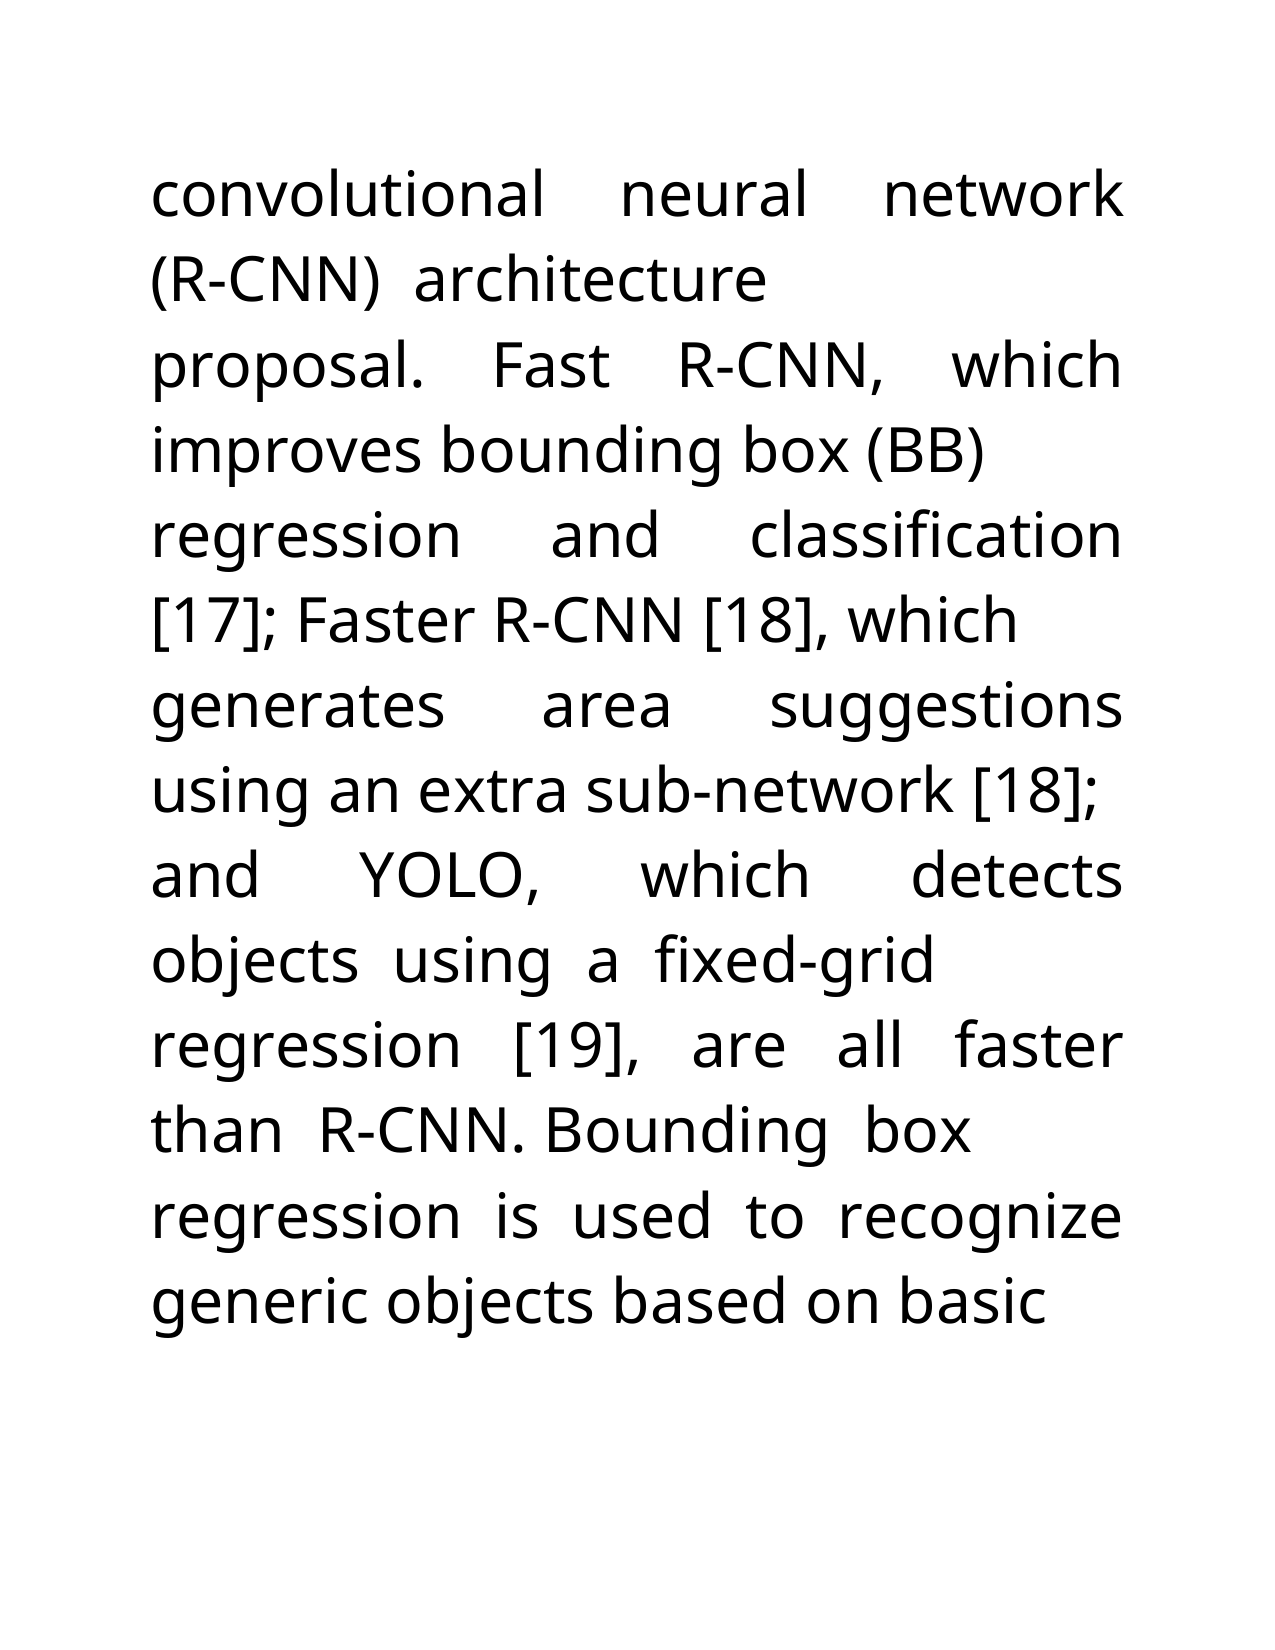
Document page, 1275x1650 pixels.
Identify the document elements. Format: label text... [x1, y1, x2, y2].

text convolutional neural network (R-CNN) architecture [150, 150, 1125, 320]
text regression and classification [17]; Faster R-CNN [18], which [150, 490, 1125, 661]
text regression [19], are all faster than R-CNN. Bounding box [150, 1001, 1125, 1171]
text and YOLO, which detects objects using a fixed-grid [150, 831, 1125, 1001]
text regression is used to recognize generic objects based on basic [150, 1171, 1125, 1341]
text proposal. Fast R-CNN, which improves bounding box (BB) [150, 320, 1125, 490]
text generates area suggestions using an extra sub-network [18]; [150, 661, 1125, 831]
